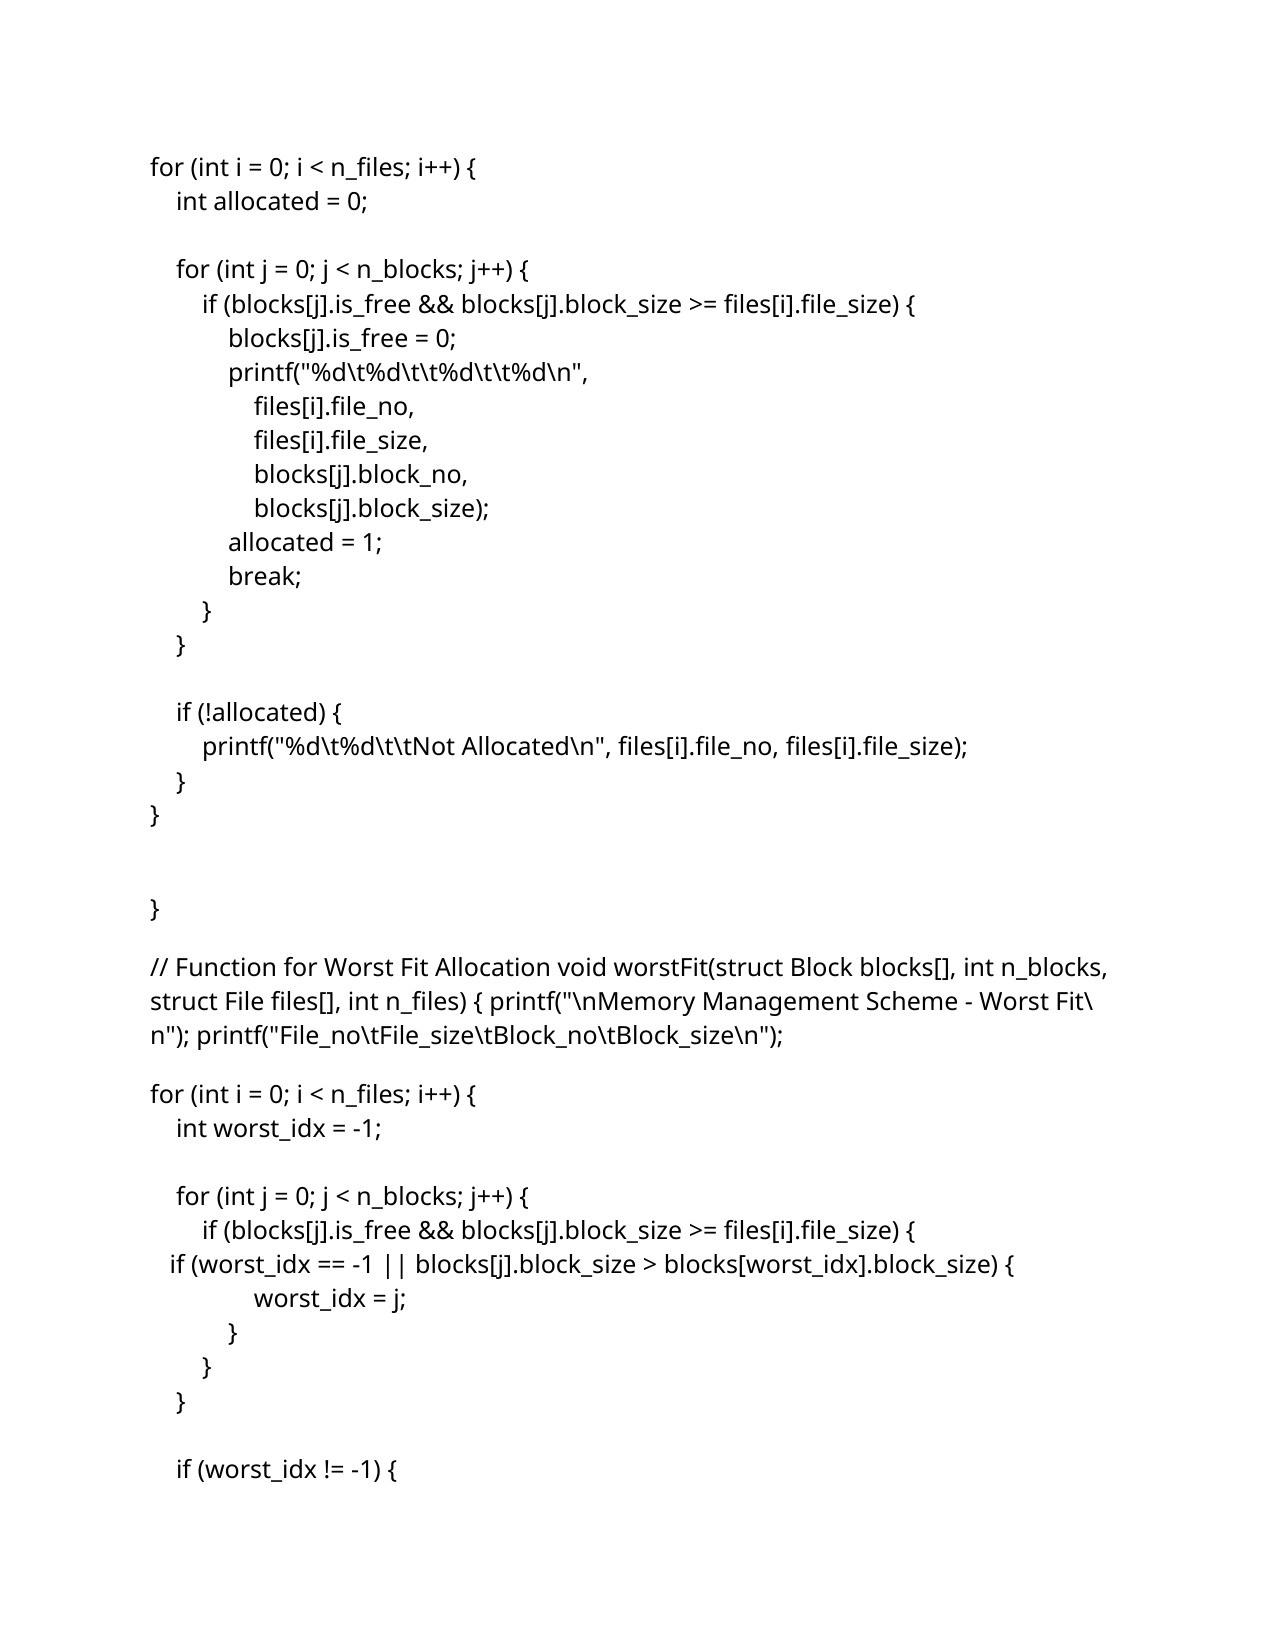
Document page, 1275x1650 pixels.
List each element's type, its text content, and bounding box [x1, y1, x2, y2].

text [150, 1077, 1125, 1485]
text } [150, 890, 1125, 924]
text // Function for Worst Fit Allocation void worstFit(struct Block blocks[], int n_blocks, struct File files[], int n_files) { printf("\nMemory Management Scheme - Worst Fit\n"); printf("File_no\tFile_size\tBlock_no\tBlock_size\n"); [150, 949, 1125, 1052]
text for (int i = 0; i < n_files; i++) { int allocated = 0; for (int j = 0; j < n_blocks; j++) { if (blocks[j].is_free && blocks[j].block_size >= files[i].file_size) { blocks[j].is_free = 0; printf("%d\t%d\t\t%d\t\t%d\n", files[i].file_no, files[i].file_size, blocks[j].block_no, blocks[j].block_size); allocated = 1; break; } } if (!allocated) { printf("%d\t%d\t\tNot Allocated\n", files[i].file_no, files[i].file_size); } } [150, 150, 1125, 865]
